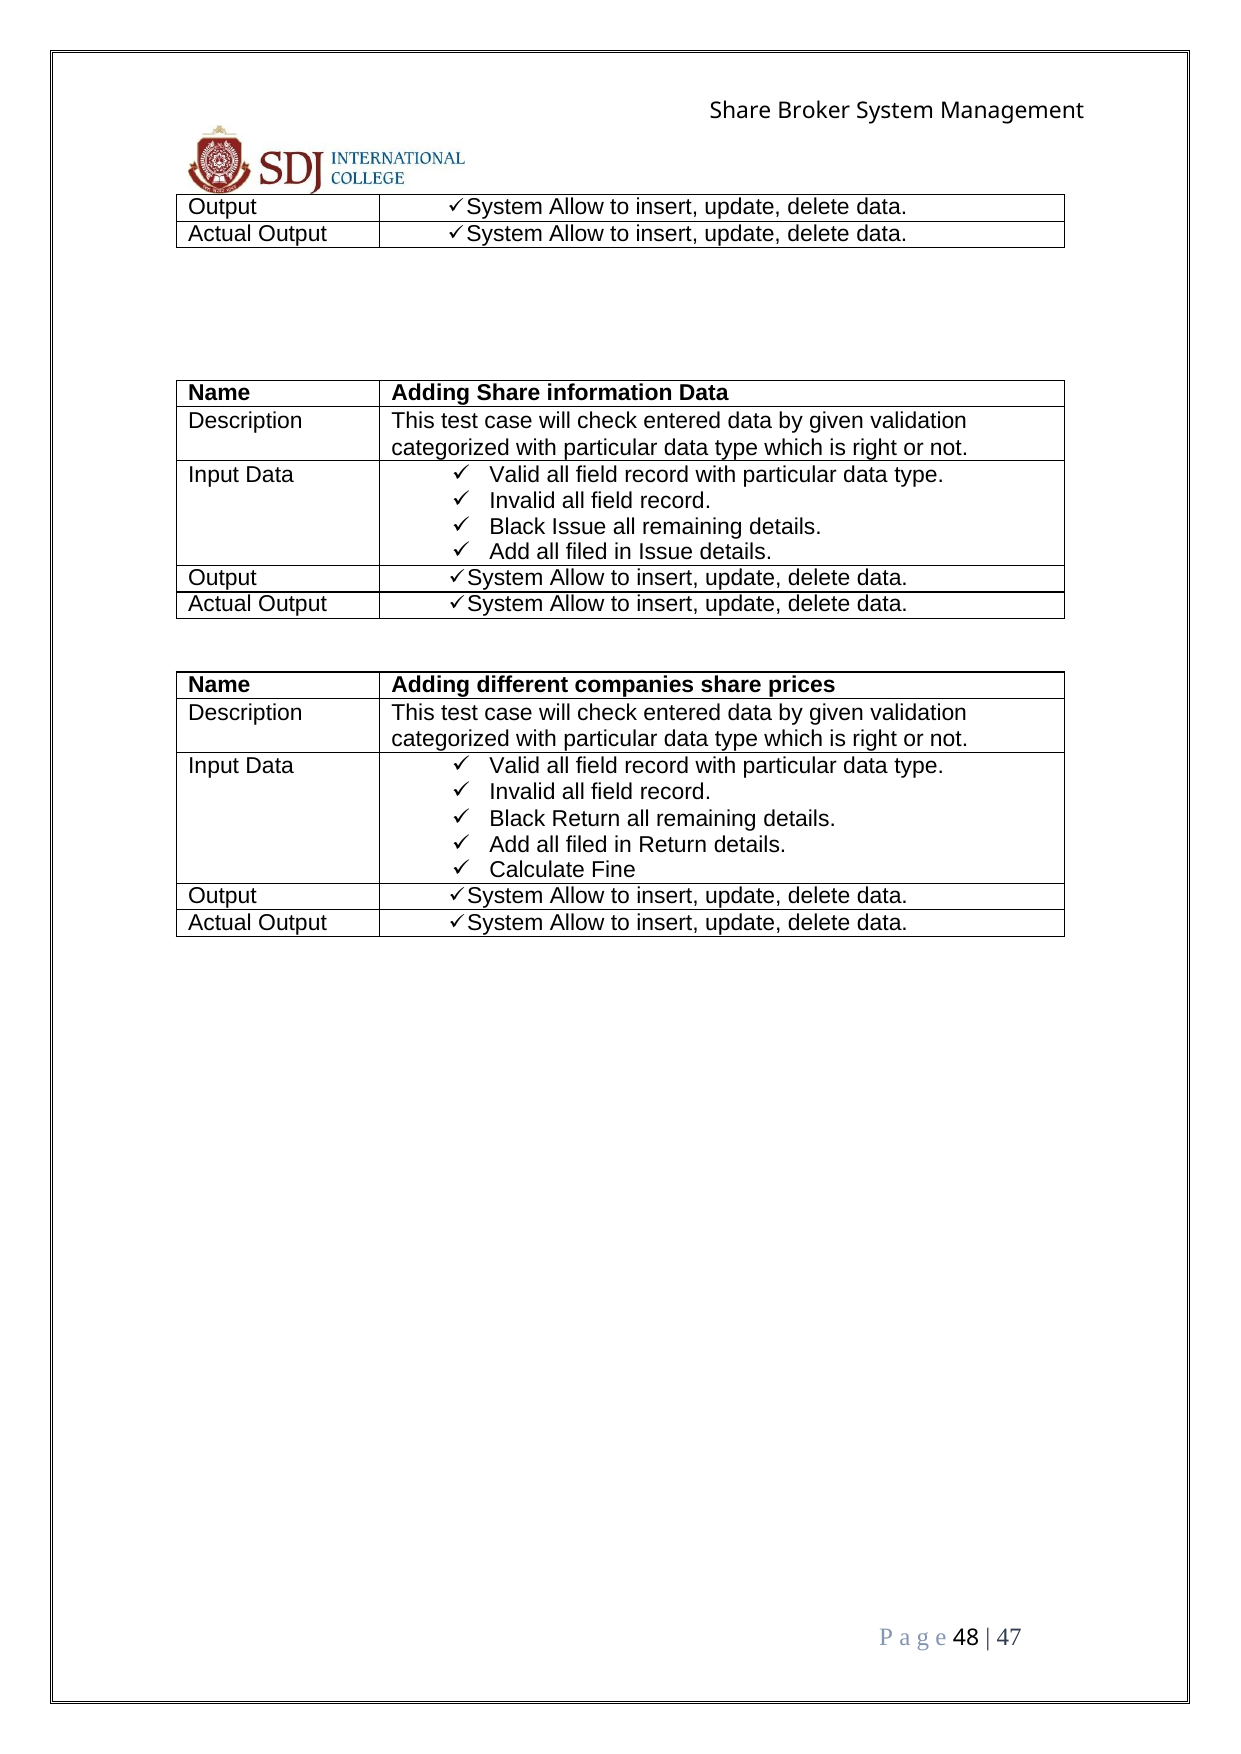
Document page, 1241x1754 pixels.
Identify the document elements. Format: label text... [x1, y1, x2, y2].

picture [187, 125, 465, 194]
table_header Adding different companies share prices [380, 673, 1064, 698]
table_cell Actual Output [177, 222, 379, 247]
table_cell Valid all field record with particular data type. Invalid all field record. Black Issue all remaining details. Add all filed in Issue details. [380, 461, 1064, 565]
table_cell Description [177, 699, 379, 752]
table_cell Input Data [177, 753, 379, 883]
table_header Adding Share information Data [380, 381, 1064, 406]
table_header Name [177, 381, 379, 406]
table_cell Description [177, 407, 379, 460]
table_cell System Allow to insert, update, delete data. [380, 593, 1064, 618]
table_cell Actual Output [177, 910, 379, 936]
table_cell Output [177, 884, 379, 909]
table_header Output [177, 195, 379, 221]
table_cell This test case will check entered data by given validation categorized with particular data type which is right or not. [380, 699, 1064, 752]
table_cell Actual Output [177, 593, 379, 618]
table_cell System Allow to insert, update, delete data. [380, 910, 1064, 936]
table_cell Output [177, 566, 379, 591]
table_header Name [177, 673, 379, 698]
table_cell Input Data [177, 461, 379, 565]
table_cell This test case will check entered data by given validation categorized with particular data type which is right or not. [380, 407, 1064, 460]
table_cell System Allow to insert, update, delete data. [380, 222, 1064, 247]
table_cell System Allow to insert, update, delete data. [380, 884, 1064, 909]
table_header System Allow to insert, update, delete data. [380, 195, 1064, 221]
table_cell Valid all field record with particular data type. Invalid all field record. Black Return all remaining details. Add all filed in Return details. Calculate Fine [380, 753, 1064, 883]
table_cell System Allow to insert, update, delete data. [380, 566, 1064, 591]
